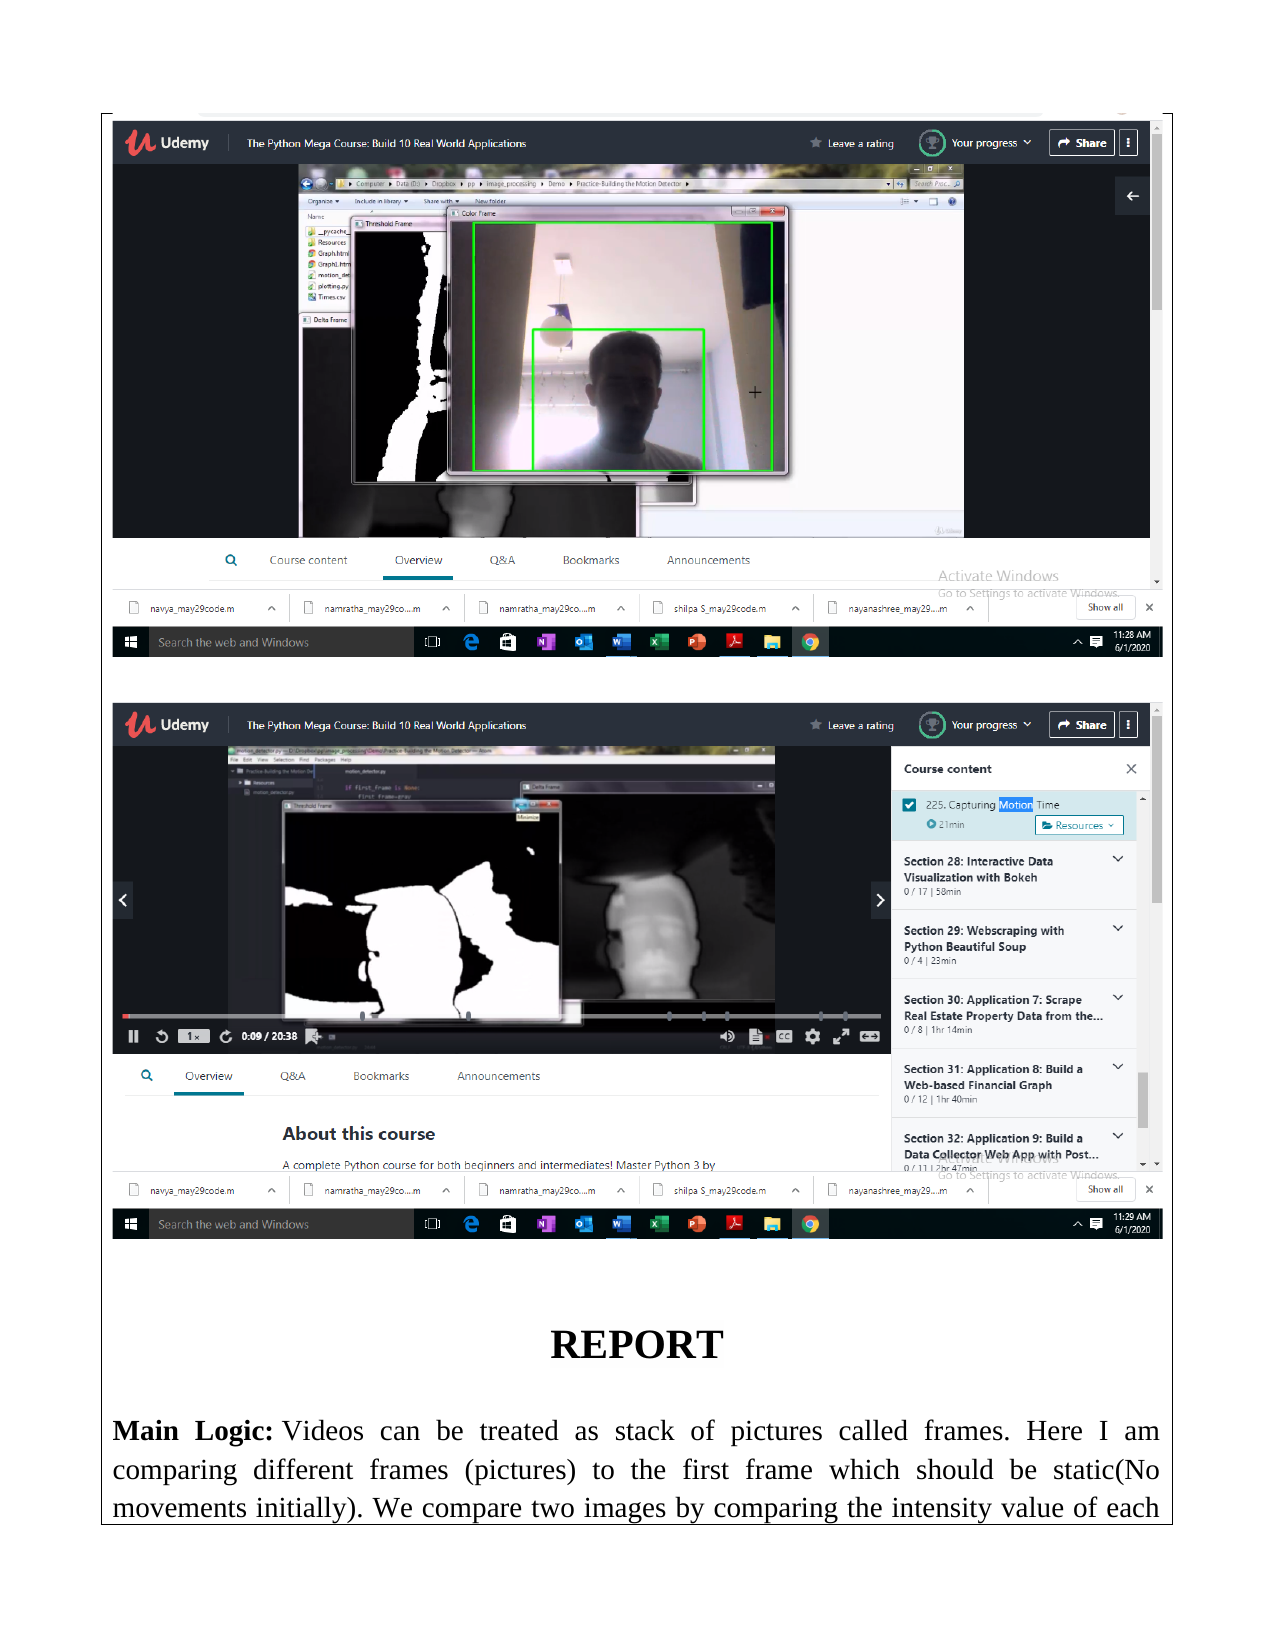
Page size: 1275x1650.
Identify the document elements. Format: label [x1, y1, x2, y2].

picture [112, 699, 1163, 1239]
picture [112, 113, 1163, 657]
table_cell [102, 114, 1172, 1524]
